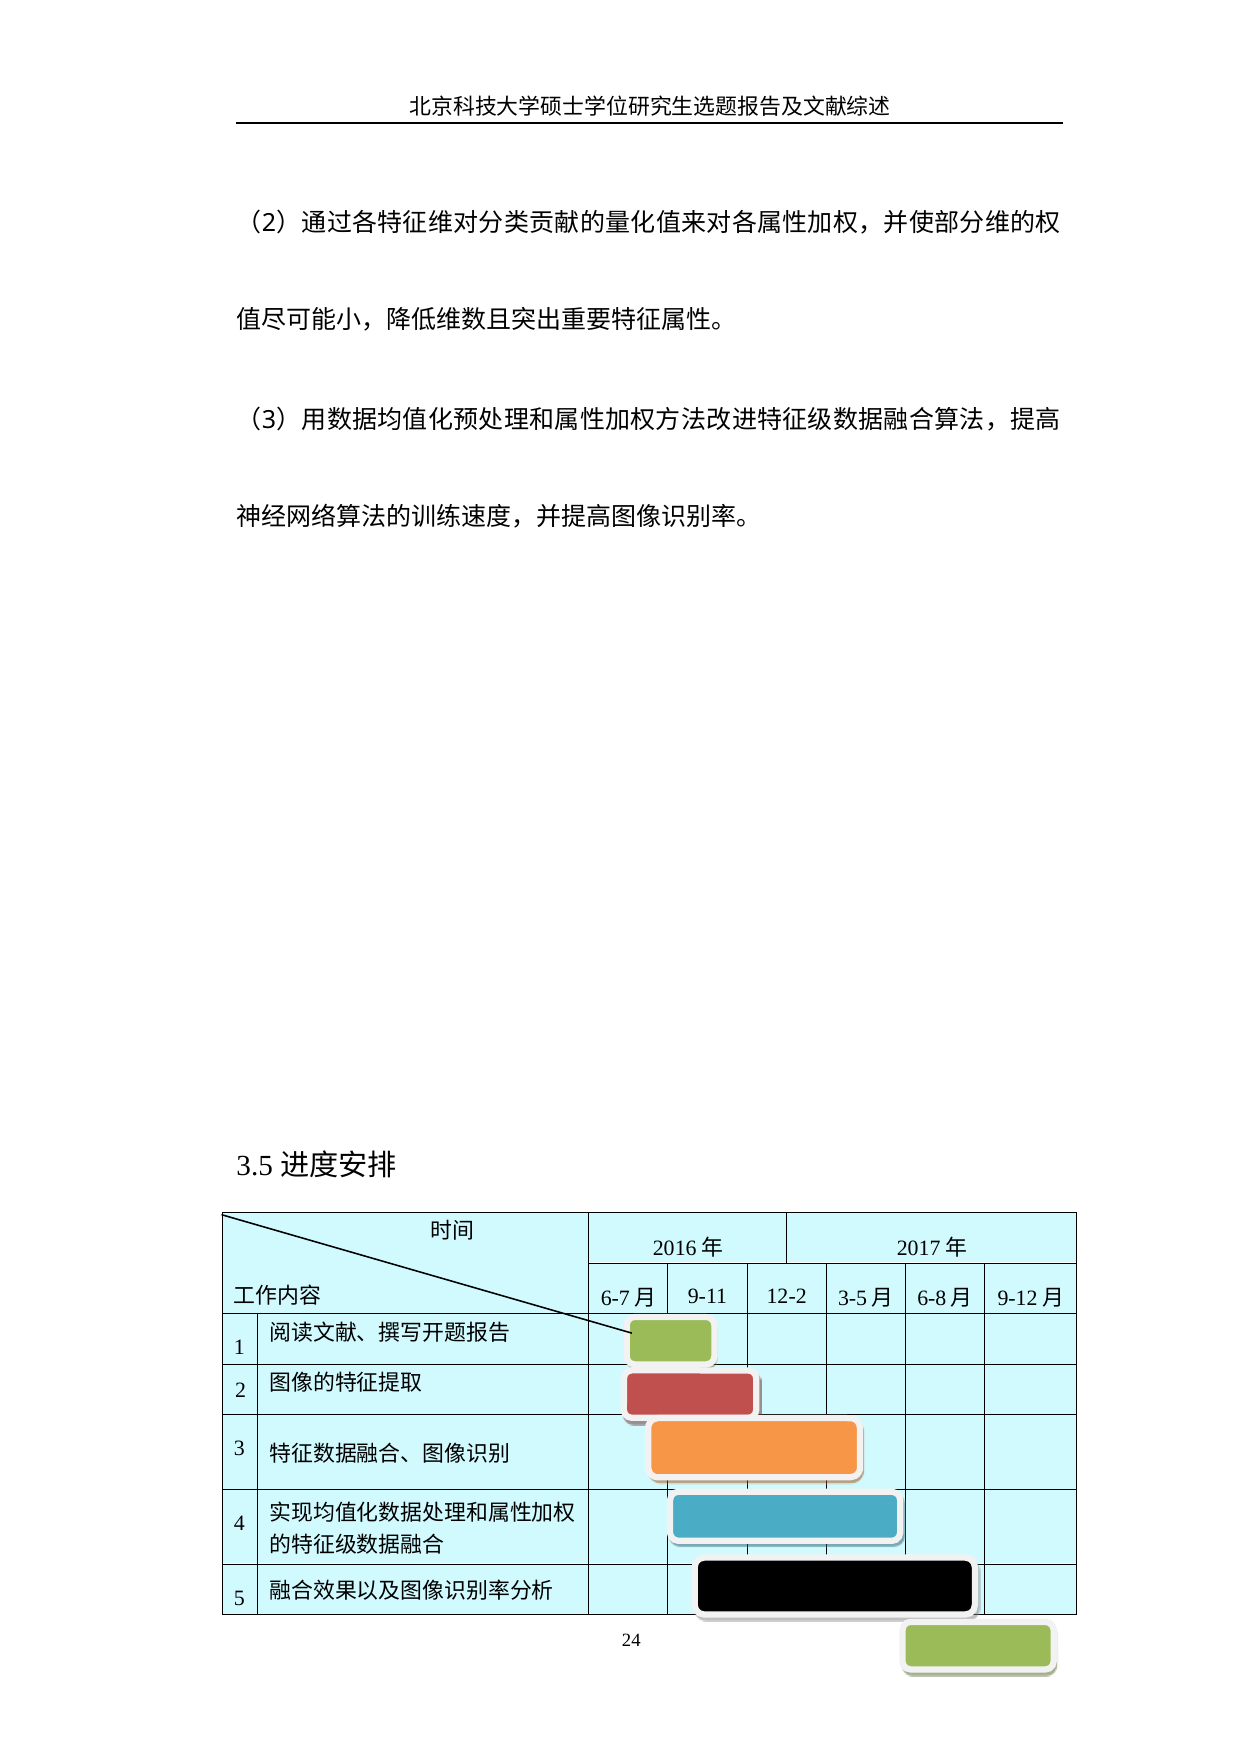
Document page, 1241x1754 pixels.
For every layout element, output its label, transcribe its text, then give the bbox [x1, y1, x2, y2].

table_cell 特征数据融合、图像识别 [258, 1415, 588, 1489]
table_cell [589, 1314, 629, 1329]
table_cell 实现均值化数据处理和属性加权的特征级数据融合 [258, 1490, 588, 1563]
table_cell 12-2月 [748, 1264, 826, 1313]
table_cell 融合效果以及图像识别率分析 [258, 1565, 588, 1614]
table_cell [748, 1548, 826, 1554]
table_cell [827, 1543, 905, 1554]
table_cell [906, 1314, 984, 1364]
table_header 2017年 [787, 1213, 1076, 1262]
table_cell [668, 1565, 694, 1614]
table_cell 9-11月 [668, 1264, 747, 1313]
table_cell [985, 1490, 1076, 1563]
table_cell [985, 1365, 1076, 1414]
table_cell 6-8月 [906, 1264, 984, 1313]
table_cell [827, 1415, 905, 1489]
table_cell [906, 1490, 984, 1563]
table_cell [668, 1485, 747, 1489]
table_cell [906, 1365, 984, 1414]
table_cell 3 [223, 1415, 257, 1489]
table_cell 1 [223, 1314, 257, 1364]
text 3.5 进度安排 [236, 1131, 1063, 1196]
table_cell [748, 1314, 826, 1364]
table_cell [589, 1565, 667, 1614]
table_cell [827, 1365, 905, 1414]
table_cell [589, 1322, 625, 1364]
table_cell [985, 1314, 1076, 1364]
table_cell 图像的特征提取 [258, 1365, 588, 1414]
table_cell [906, 1415, 984, 1489]
table_cell [827, 1314, 905, 1364]
table_cell 9-12月 [985, 1264, 1076, 1313]
text （2）通过各特征维对分类贡献的量化值来对各属性加权，并使部分维的权值尽可能小，降低维数且突出重要特征属性。 [236, 188, 1063, 351]
table_cell 3-5月 [827, 1264, 905, 1313]
table_cell 4 [223, 1490, 257, 1563]
table_cell [980, 1565, 984, 1614]
table_cell [985, 1415, 1076, 1489]
table_cell [899, 1490, 905, 1497]
table_cell [589, 1415, 667, 1489]
table_cell [712, 1314, 747, 1364]
table_cell 6-7月 [589, 1264, 667, 1313]
text （3）用数据均值化预处理和属性加权方法改进特征级数据融合算法，提高神经网络算法的训练速度，并提高图像识别率。 [236, 385, 1063, 547]
table_cell [748, 1365, 826, 1414]
table_cell [985, 1565, 1076, 1614]
table_header 时间 工作内容 [223, 1213, 588, 1313]
table_cell [668, 1540, 747, 1563]
table_cell [589, 1365, 628, 1414]
table_header 2016年 [589, 1213, 786, 1262]
table_cell 阅读文献、撰写开题报告 [258, 1314, 588, 1364]
table_cell 2 [223, 1365, 257, 1414]
table_cell [589, 1490, 667, 1563]
table_cell 5 [223, 1565, 257, 1614]
